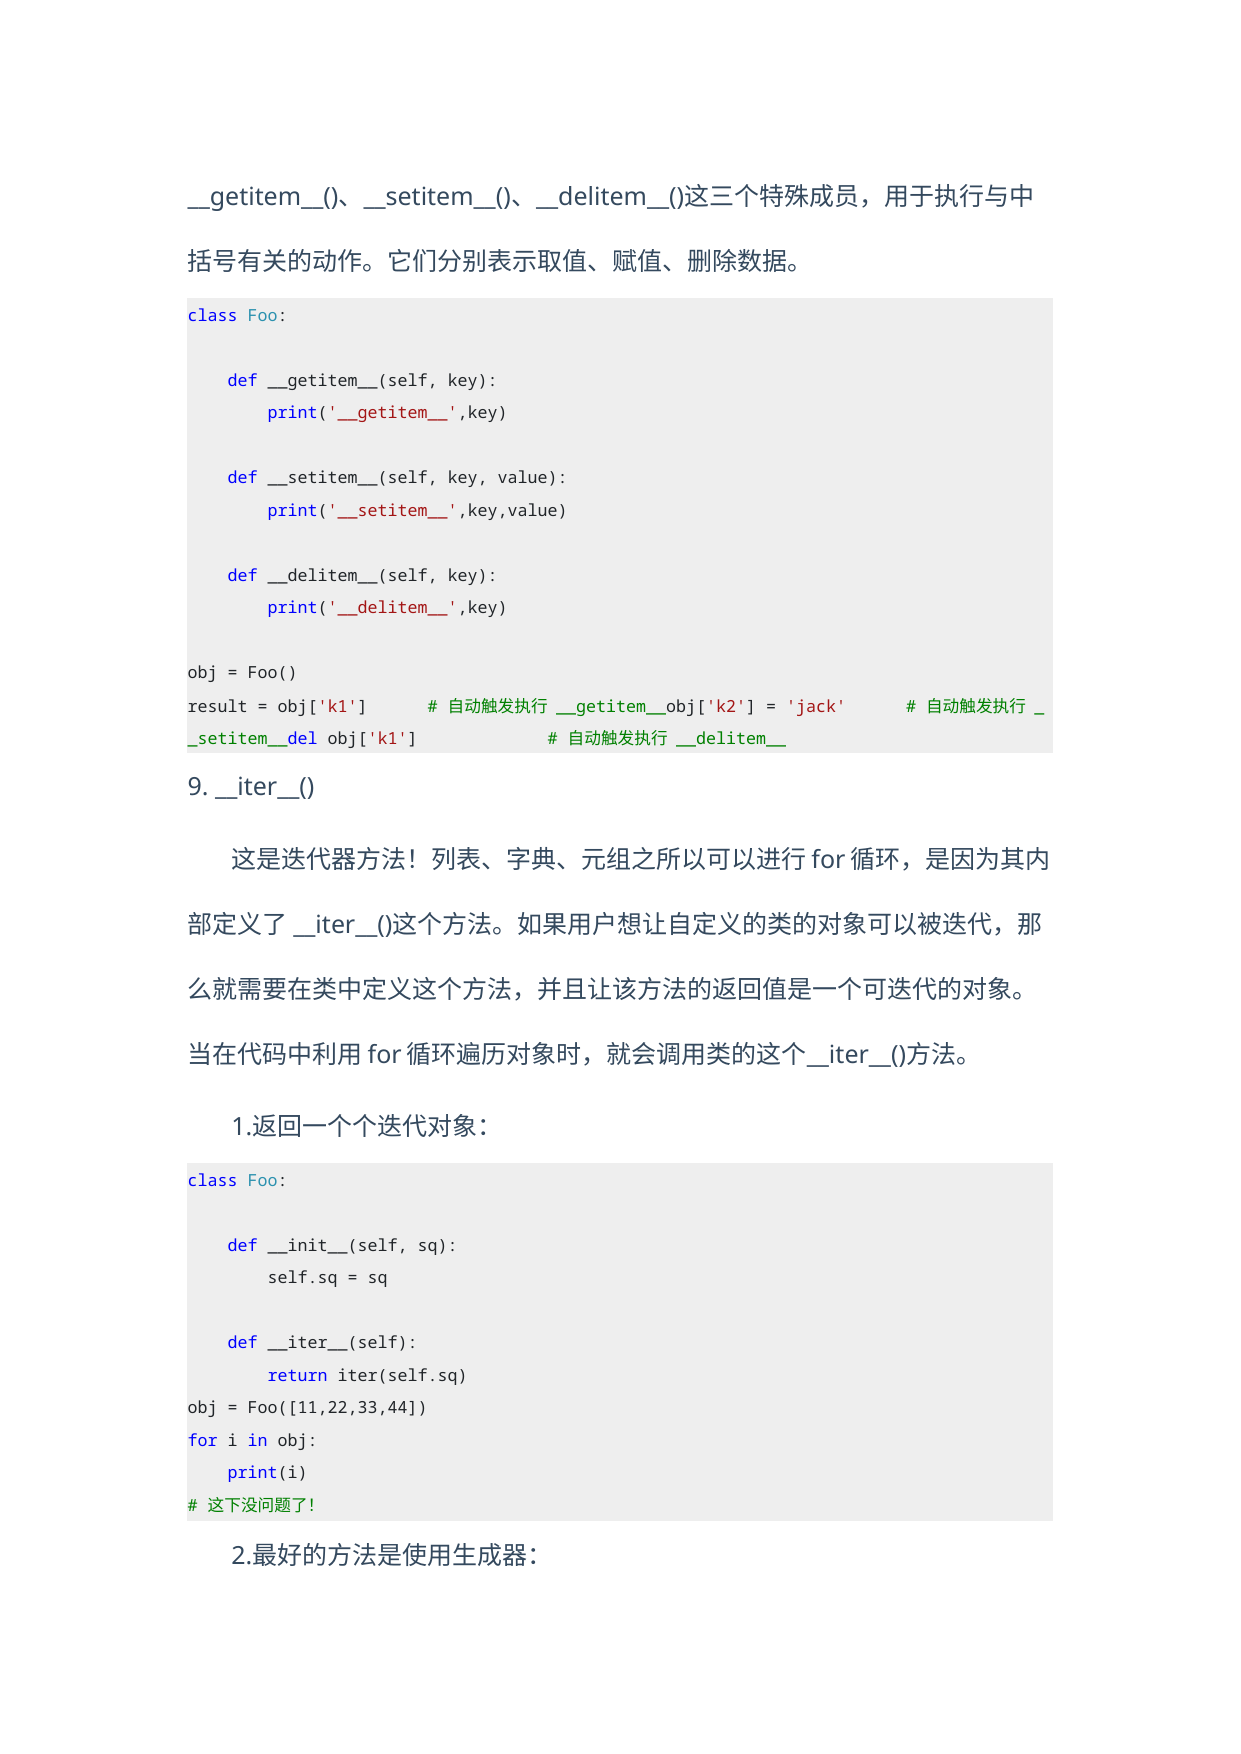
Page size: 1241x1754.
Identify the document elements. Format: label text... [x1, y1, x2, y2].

text print('__setitem__',key,value) [187, 493, 1053, 526]
text self.sq = sq [187, 1261, 1053, 1293]
text print('__getitem__',key) [187, 396, 1053, 428]
text def __init__(self, sq): [187, 1228, 1053, 1261]
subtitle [187, 162, 1053, 292]
subtitle 2.最好的方法是使用生成器： [187, 1521, 1053, 1586]
subtitle 1.返回一个个迭代对象： [187, 1092, 1053, 1157]
text def __iter__(self): [187, 1326, 1053, 1358]
text print('__delitem__',key) [187, 591, 1053, 623]
text class Foo: [187, 298, 1053, 331]
text class Foo: [187, 1163, 1053, 1196]
text # 这下没问题了！ [187, 1488, 1053, 1521]
subtitle 9. __iter__() [187, 753, 1053, 818]
text obj = Foo() [187, 656, 1053, 688]
text def __getitem__(self, key): [187, 363, 1053, 396]
text for i in obj: [187, 1423, 1053, 1456]
subtitle 这是迭代器方法！列表、字典、元组之所以可以进行for循环，是因为其内部定义了 __iter__()这个方法。如果用户想让自定义的类的对象可以被迭代，那么就需要在类中定义这个方法，并且让该方法的返回值是一个可迭代的对象。当在代码中利用for循环遍历对象时，就会调用类的这个__iter__()方法。 [187, 825, 1053, 1085]
text def __delitem__(self, key): [187, 558, 1053, 591]
text obj = Foo([11,22,33,44]) [187, 1391, 1053, 1423]
text print(i) [187, 1456, 1053, 1488]
text def __setitem__(self, key, value): [187, 461, 1053, 493]
text result = obj['k1'] # 自动触发执行 __getitem__obj['k2'] = 'jack' # 自动触发执行 __setitem__del obj['k1'] # 自动触发执行 __delitem__ [187, 688, 1053, 753]
text return iter(self.sq) [187, 1358, 1053, 1391]
